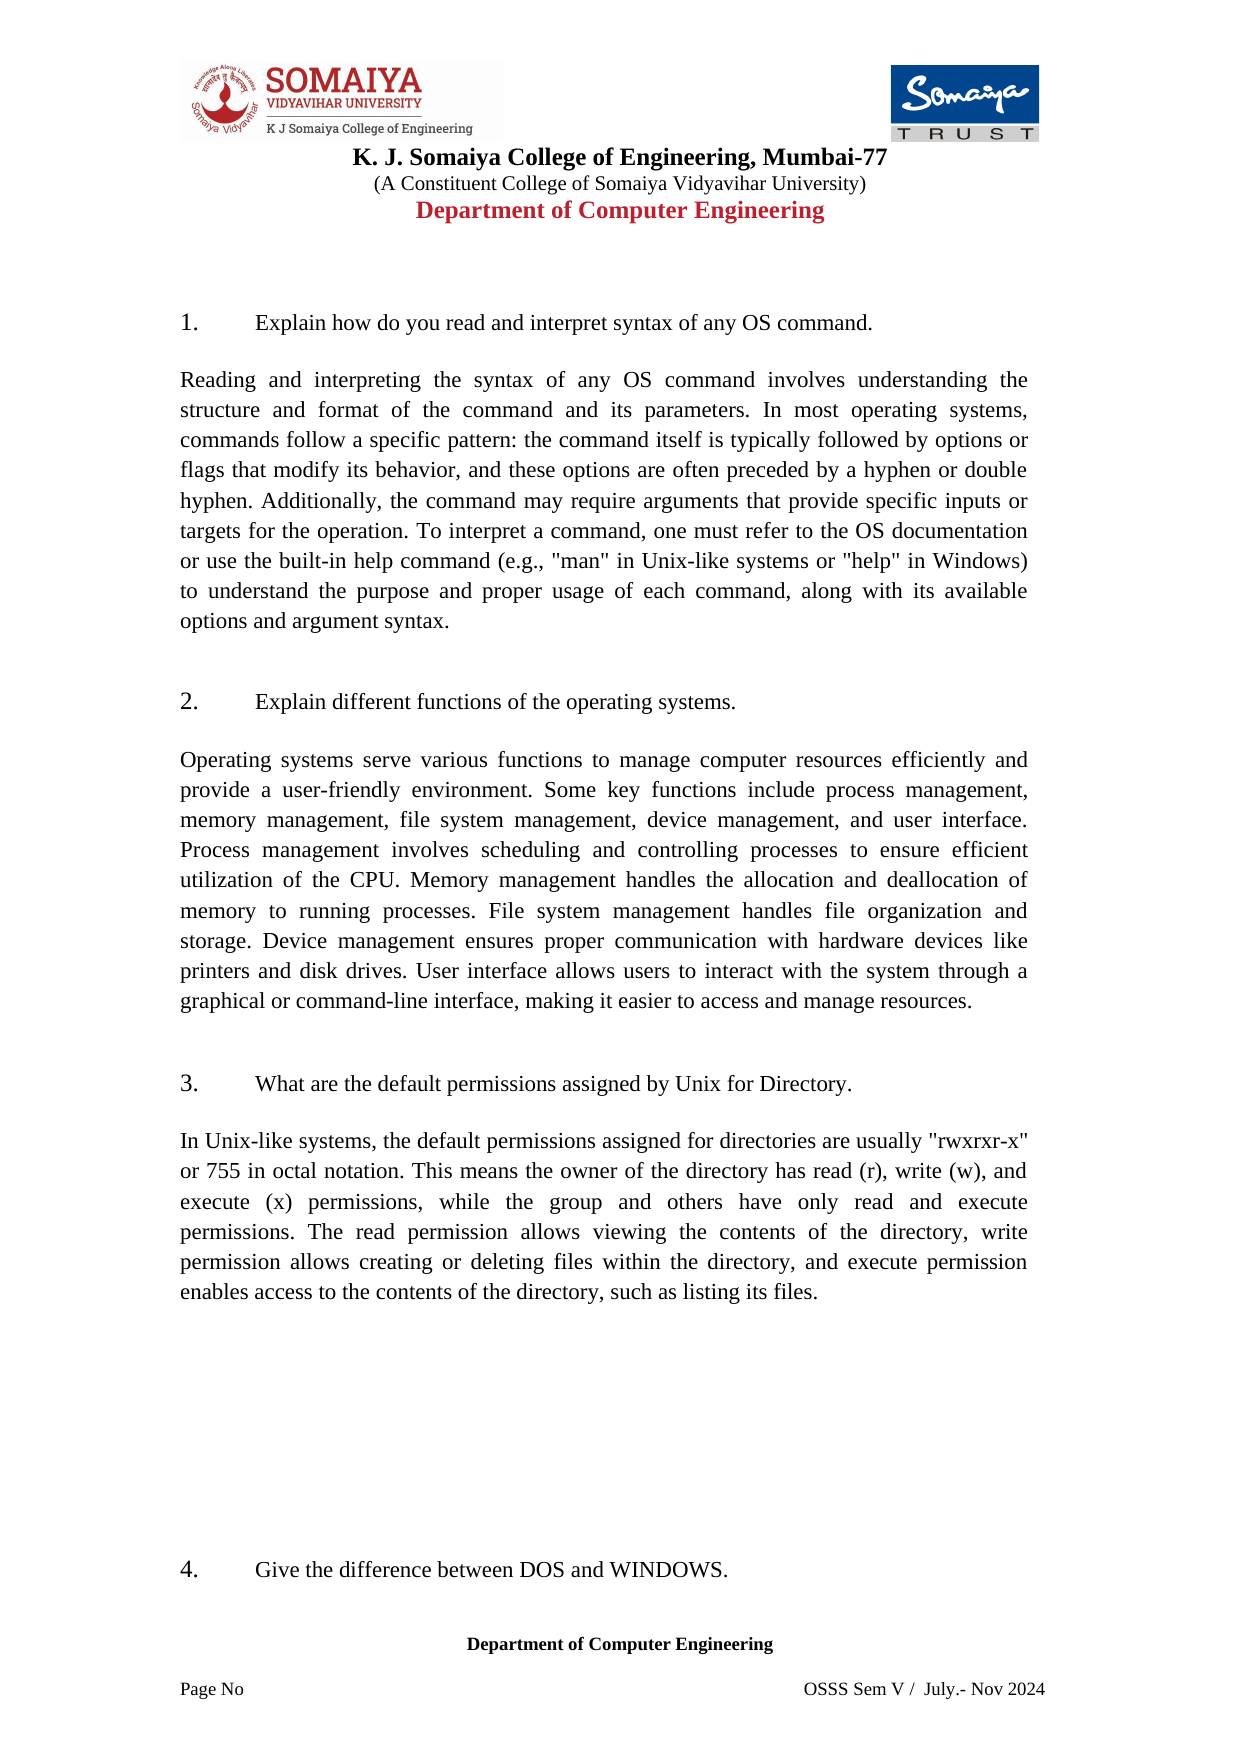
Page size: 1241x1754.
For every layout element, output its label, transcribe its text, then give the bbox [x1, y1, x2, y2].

picture [890, 65, 1040, 142]
text In Unix-like systems, the default permissions assigned for directories are usually "rwxrxr-x" or 755 in octal notation. This means the owner of the directory has read (r), write (w), and execute (x) permissions, while the group and others have only read and execute permissions. The read permission allows viewing the contents of the directory, write permission allows creating or deleting files within the directory, and execute permission enables access to the contents of the directory, such as listing its files. [180, 1127, 1029, 1305]
list Give the difference between DOS and WINDOWS. [180, 1554, 1029, 1583]
list Explain how do you read and interpret syntax of any OS command. [180, 307, 1029, 335]
text Operating systems serve various functions to manage computer resources efficiently and provide a user-friendly environment. Some key functions include process management, memory management, file system management, device management, and user interface. Process management involves scheduling and controlling processes to ensure efficient utilization of the CPU. Memory management handles the allocation and deallocation of memory to running processes. File system management handles file organization and storage. Device management ensures proper communication with hardware devices like printers and disk drives. User interface allows users to interact with the system through a graphical or command-line interface, making it easier to access and manage resources. [180, 746, 1029, 1014]
text Reading and interpreting the syntax of any OS command involves understanding the structure and format of the command and its parameters. In most operating systems, commands follow a specific pattern: the command itself is typically followed by options or flags that modify its behavior, and these options are often preceded by a hyphen or double hyphen. Additionally, the command may require arguments that provide specific inputs or targets for the operation. To interpret a command, one must refer to the OS documentation or use the built-in help command (e.g., "man" in Unix-like systems or "help" in Windows) to understand the purpose and proper usage of each command, along with its available options and argument syntax. [180, 366, 1029, 634]
list Explain different functions of the operating systems. [180, 686, 1029, 715]
list What are the default permissions assigned by Unix for Directory. [180, 1068, 1029, 1097]
picture [179, 59, 504, 142]
